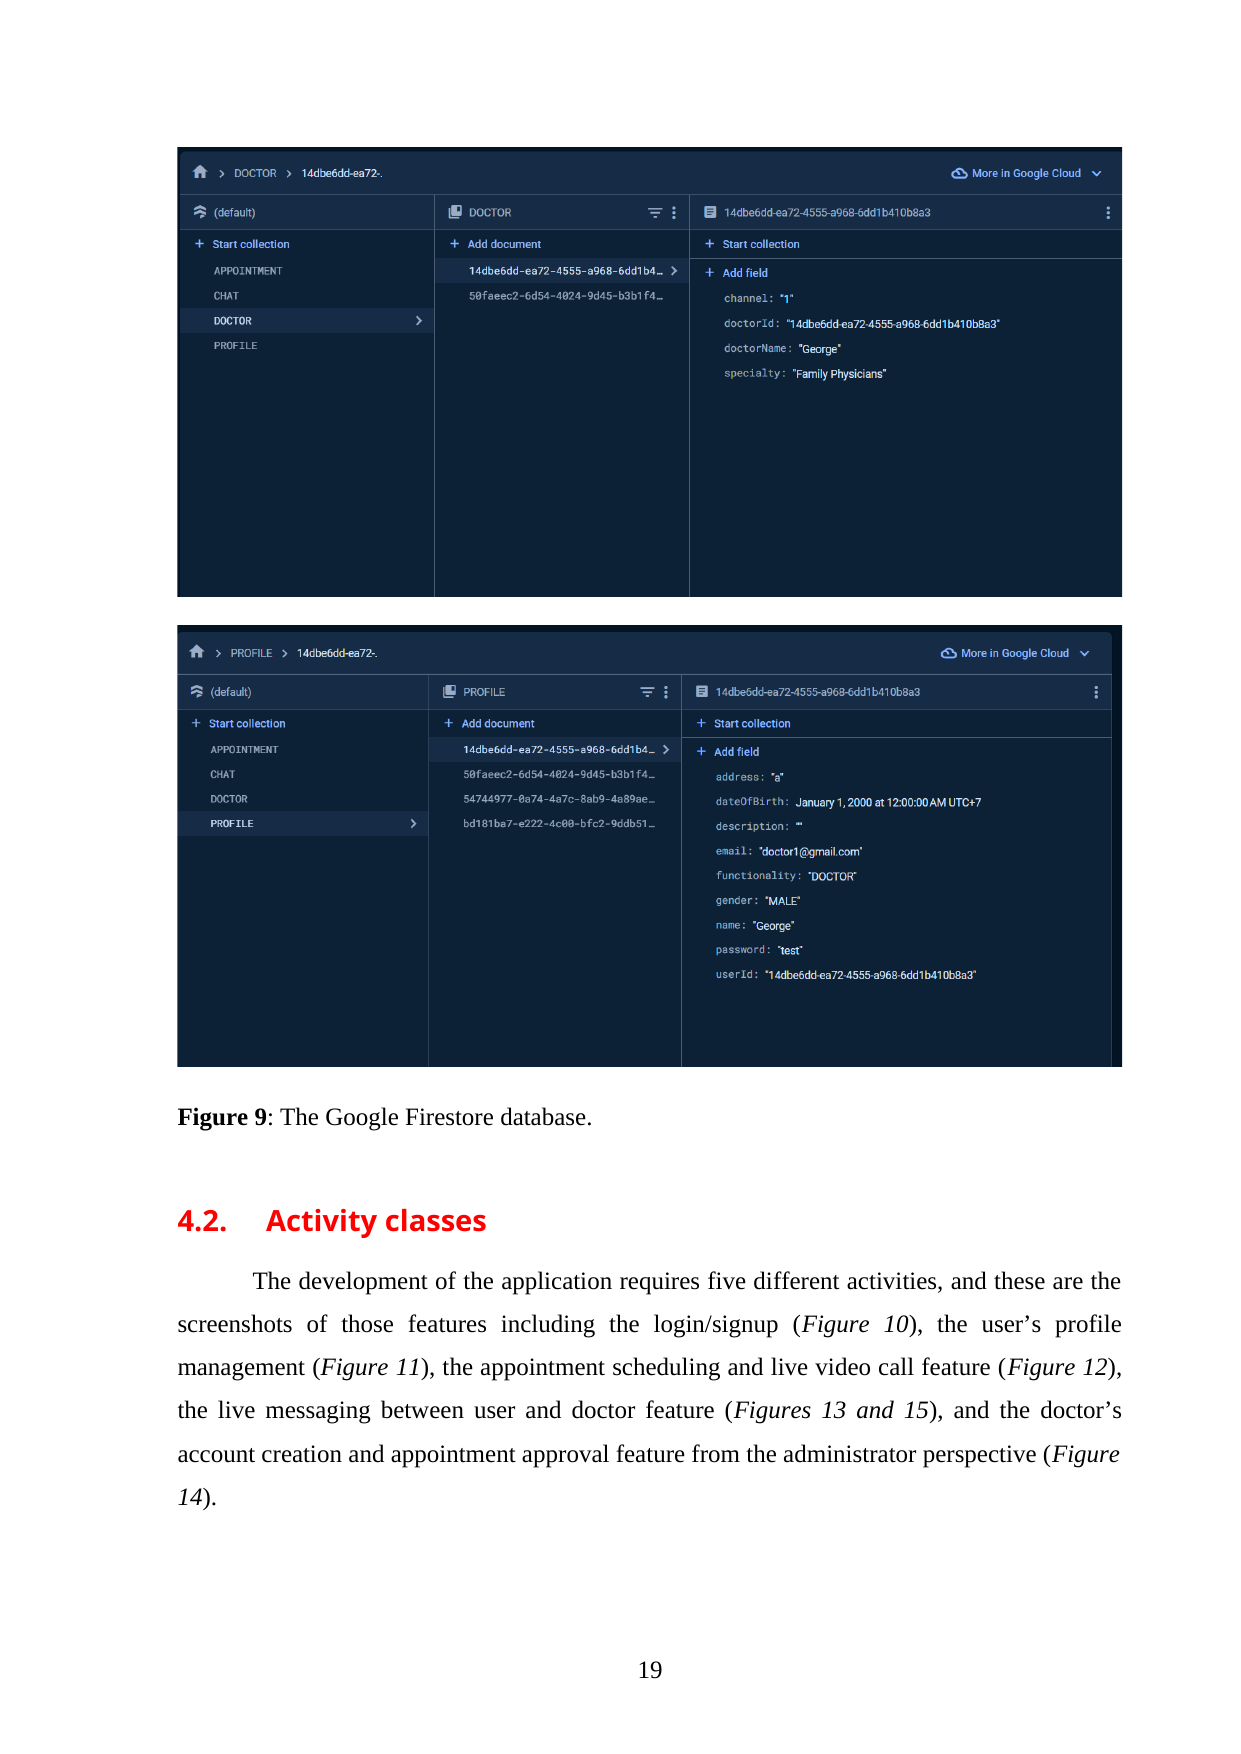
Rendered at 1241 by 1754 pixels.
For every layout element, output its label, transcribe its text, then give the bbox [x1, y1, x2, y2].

picture [177, 147, 1123, 597]
text The development of the application requires five different activities, and these are the screenshots of those features including the login/signup (Figure 10), the user’s profile management (Figure 11), the appointment scheduling and live video call feature (Figure 12), the live messaging between user and doctor feature (Figures 13 and 15), and the doctor’s account creation and appointment approval feature from the administrator perspective (Figure 14). [177, 1266, 1122, 1511]
picture [177, 625, 1123, 1067]
subtitle Activity classes [177, 1201, 1122, 1240]
text Figure 9: The Google Firestore database. [177, 1102, 1122, 1131]
